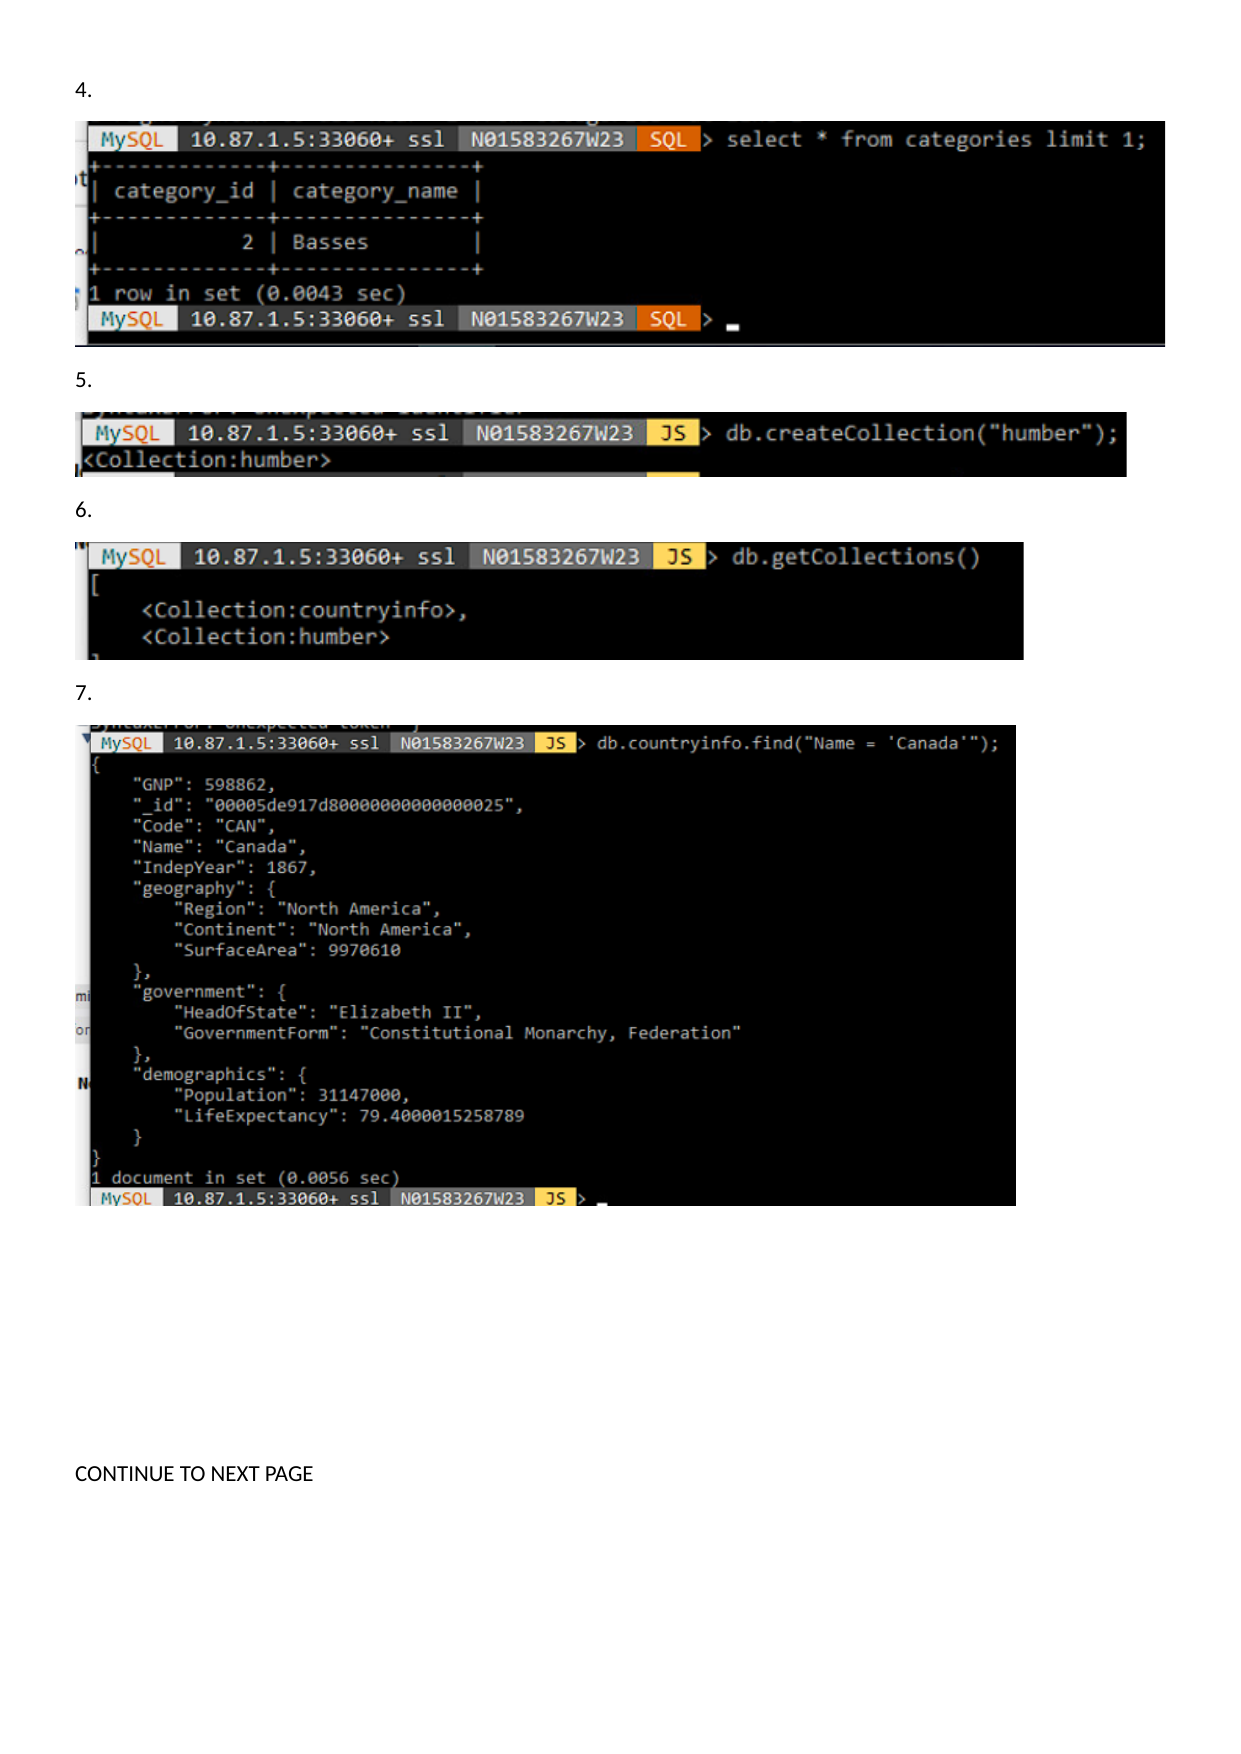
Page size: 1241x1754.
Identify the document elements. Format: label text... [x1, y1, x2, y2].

text 4. [75, 75, 1165, 103]
picture [75, 412, 1127, 477]
text CONTINUE TO NEXT PAGE [75, 1459, 1165, 1487]
picture [75, 121, 1166, 347]
text 7. [75, 678, 1165, 706]
picture [75, 542, 1024, 660]
text 5. [75, 365, 1165, 393]
picture [75, 725, 1016, 1206]
text 6. [75, 495, 1165, 523]
